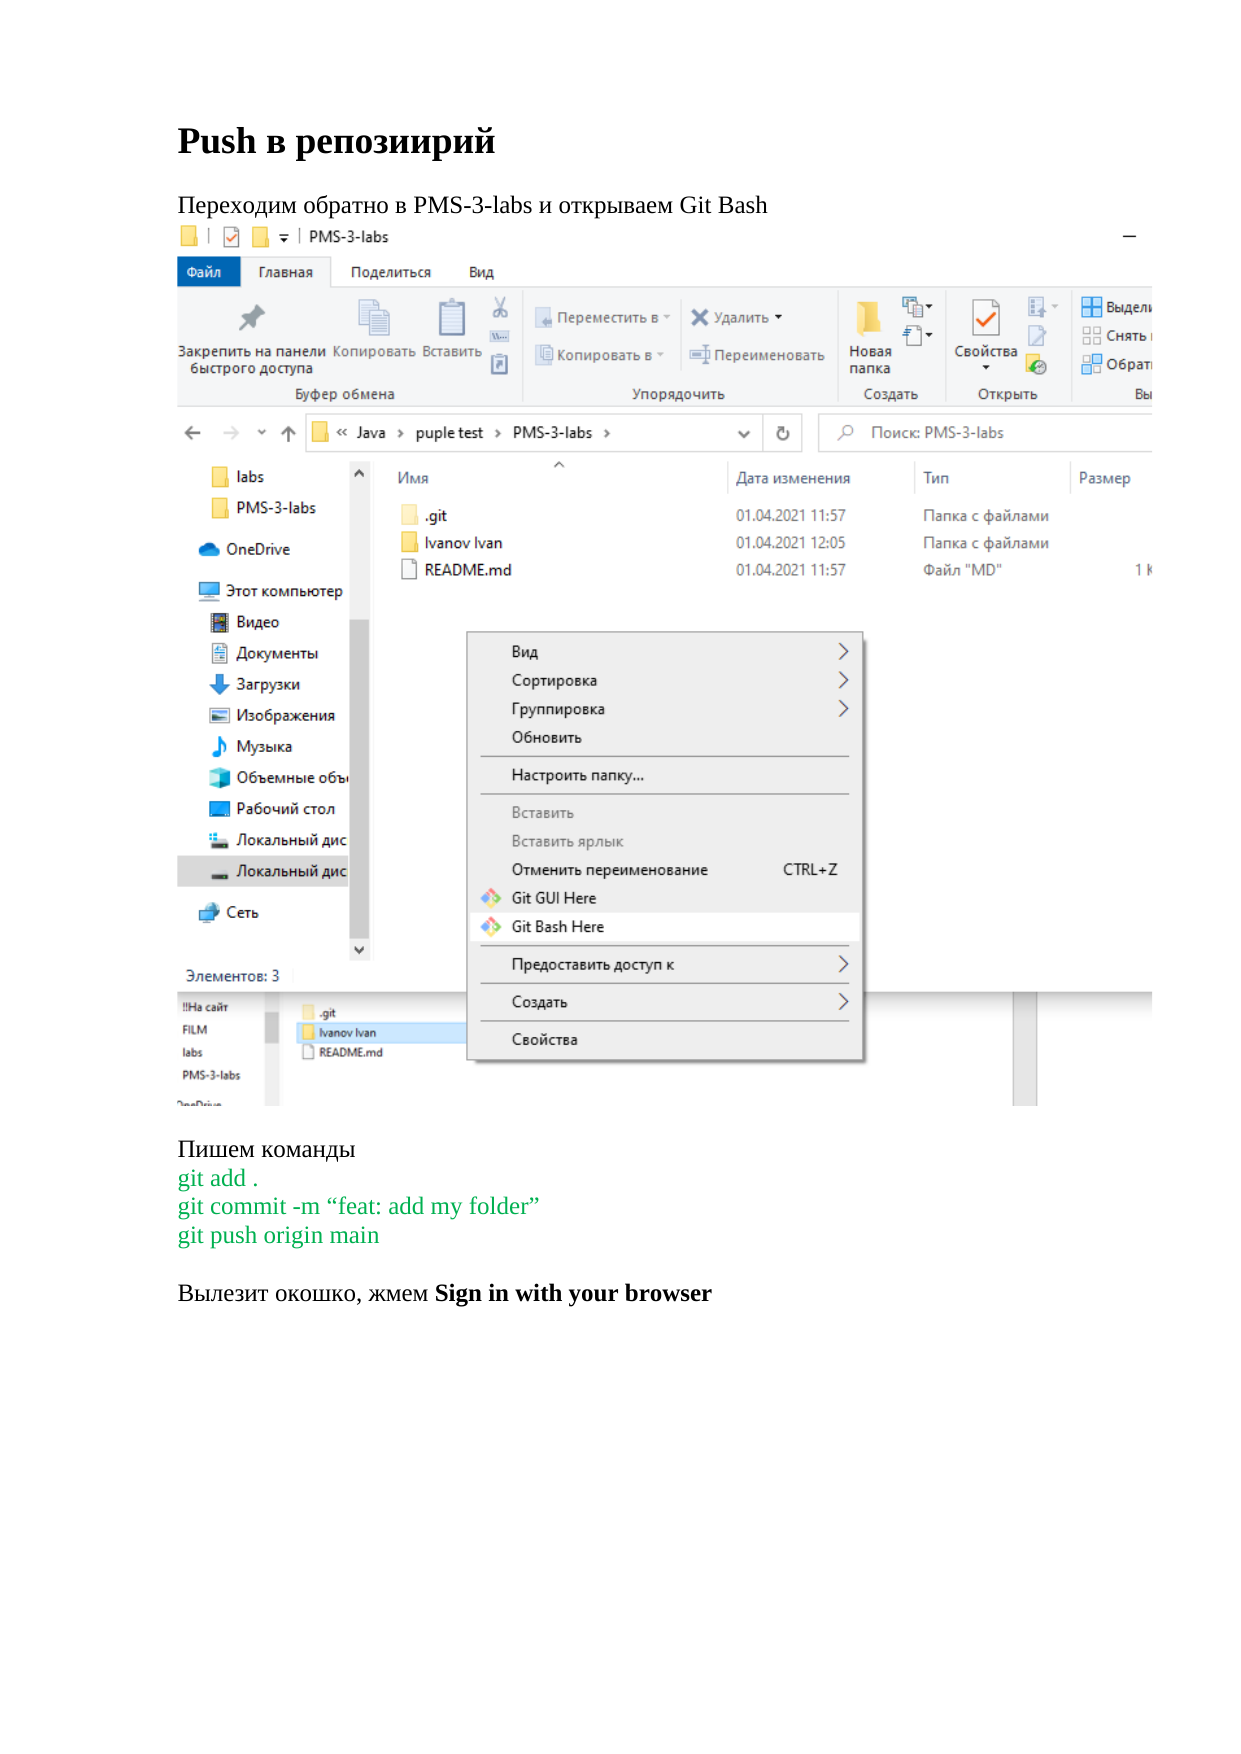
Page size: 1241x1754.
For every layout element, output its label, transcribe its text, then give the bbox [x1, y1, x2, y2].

picture [177, 219, 1153, 1106]
text git push origin main [177, 1220, 1152, 1249]
text git commit -m “feat: add my folder” [177, 1191, 1152, 1220]
text Переходим обратно в PMS-3-labs и открываем Git Bash [177, 190, 1152, 219]
text Пишем команды [177, 1134, 1152, 1163]
text Вылезит окошко, жмем Sign in with your browser [177, 1278, 1152, 1306]
text git add . [177, 1163, 1152, 1191]
subtitle Push в репозиирий [177, 118, 1152, 161]
